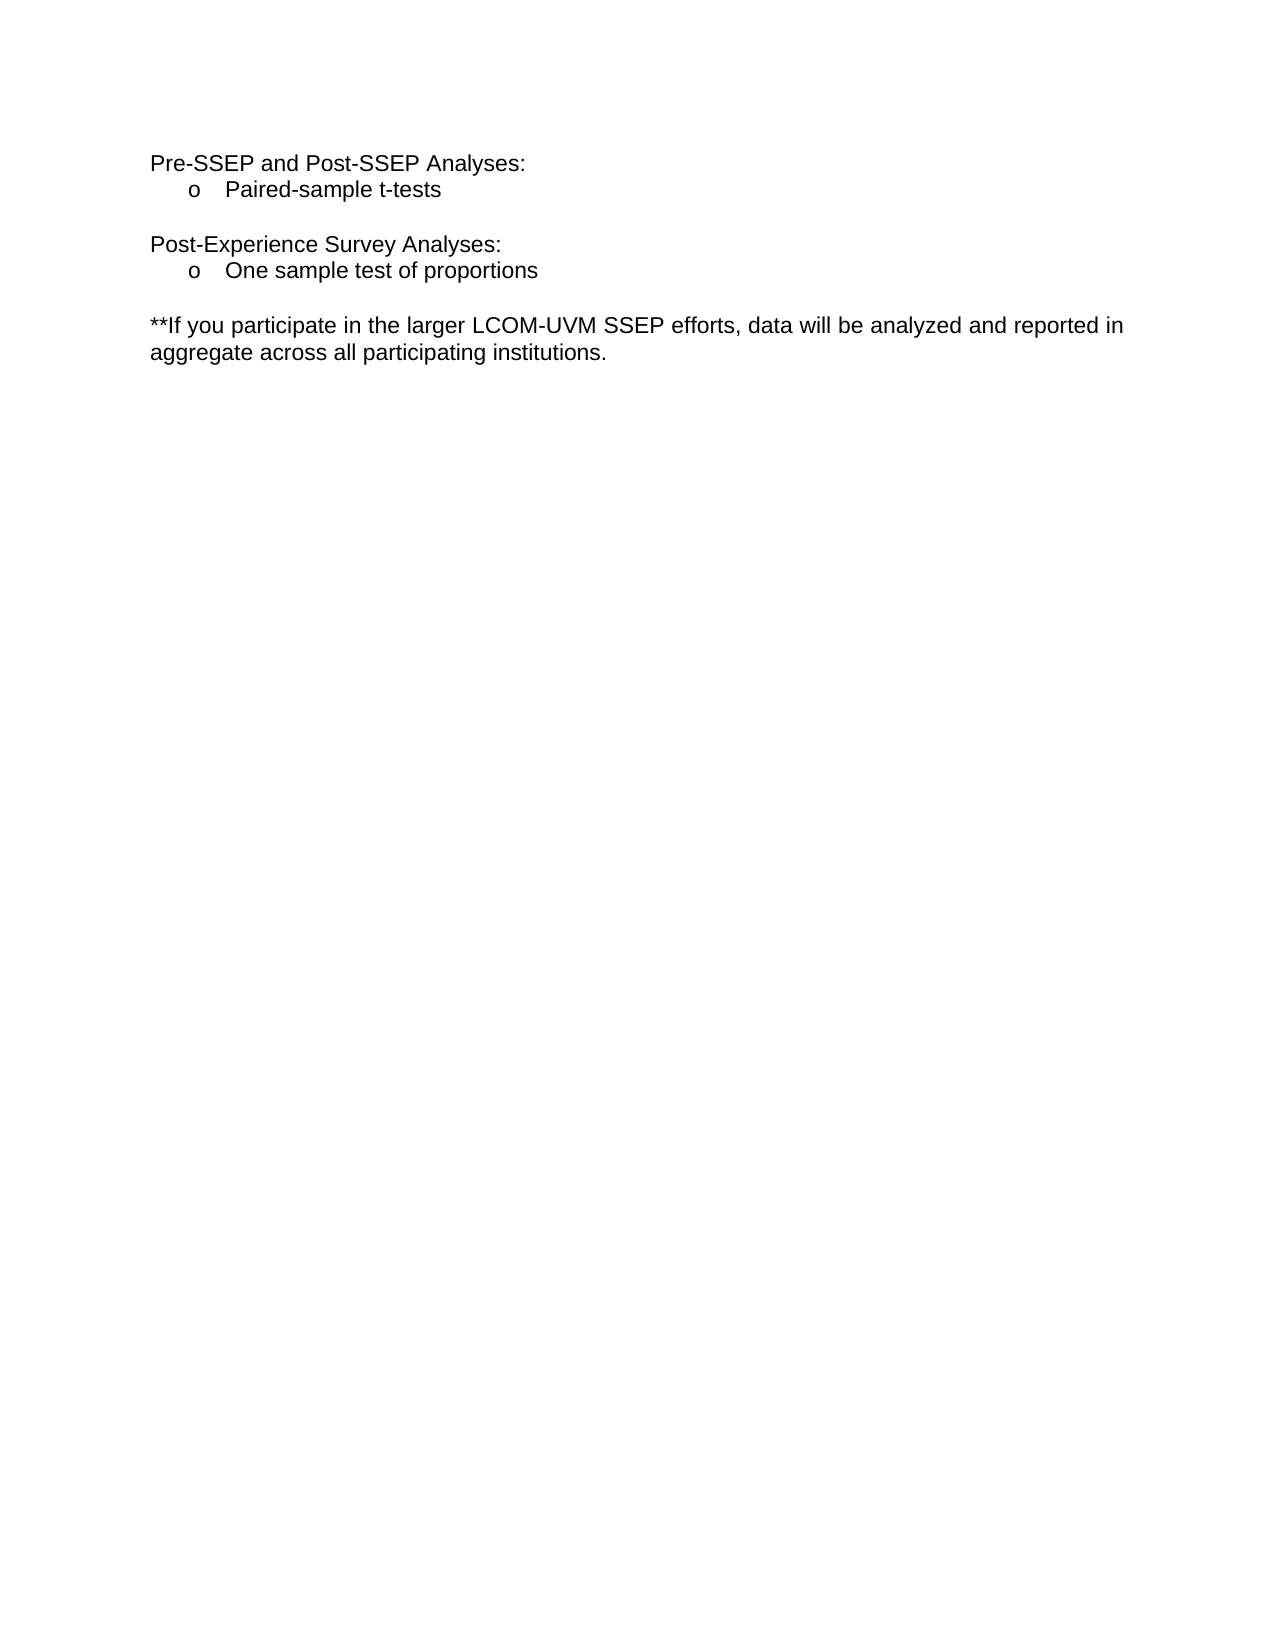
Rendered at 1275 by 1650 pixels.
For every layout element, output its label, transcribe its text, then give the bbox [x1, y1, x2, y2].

list Paired-sample t-tests [187, 176, 1125, 205]
text **If you participate in the larger LCOM-UVM SSEP efforts, data will be analyzed and reported in aggregate across all participating institutions. [150, 312, 1125, 365]
text Pre-SSEP and Post-SSEP Analyses: [150, 150, 1125, 176]
list One sample test of proportions [187, 257, 1125, 286]
text Post-Experience Survey Analyses: [150, 231, 1125, 257]
